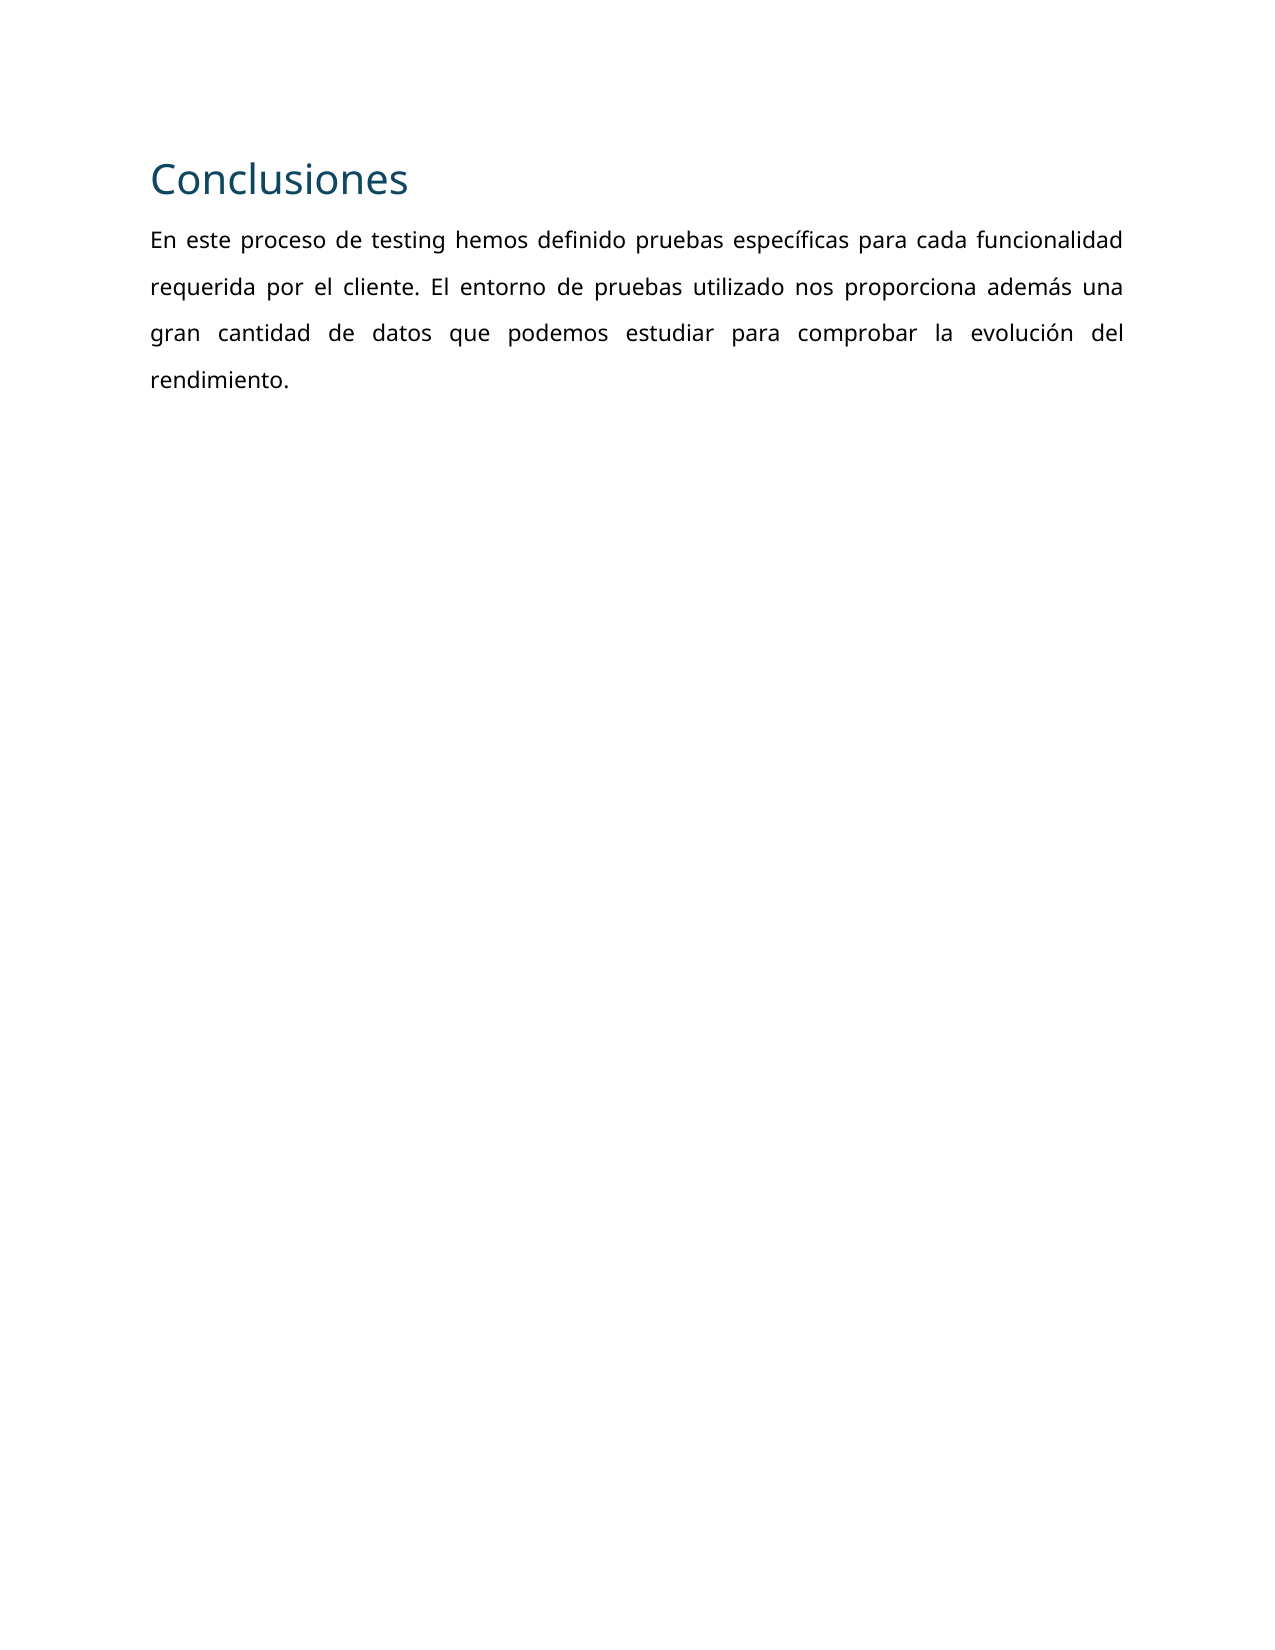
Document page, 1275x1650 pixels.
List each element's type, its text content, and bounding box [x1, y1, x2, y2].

text En este proceso de testing hemos definido pruebas específicas para cada funcionalidad requerida por el cliente. El entorno de pruebas utilizado nos proporciona además una gran cantidad de datos que podemos estudiar para comprobar la evolución del rendimiento. [150, 223, 1125, 395]
subtitle Conclusiones [150, 150, 1125, 207]
